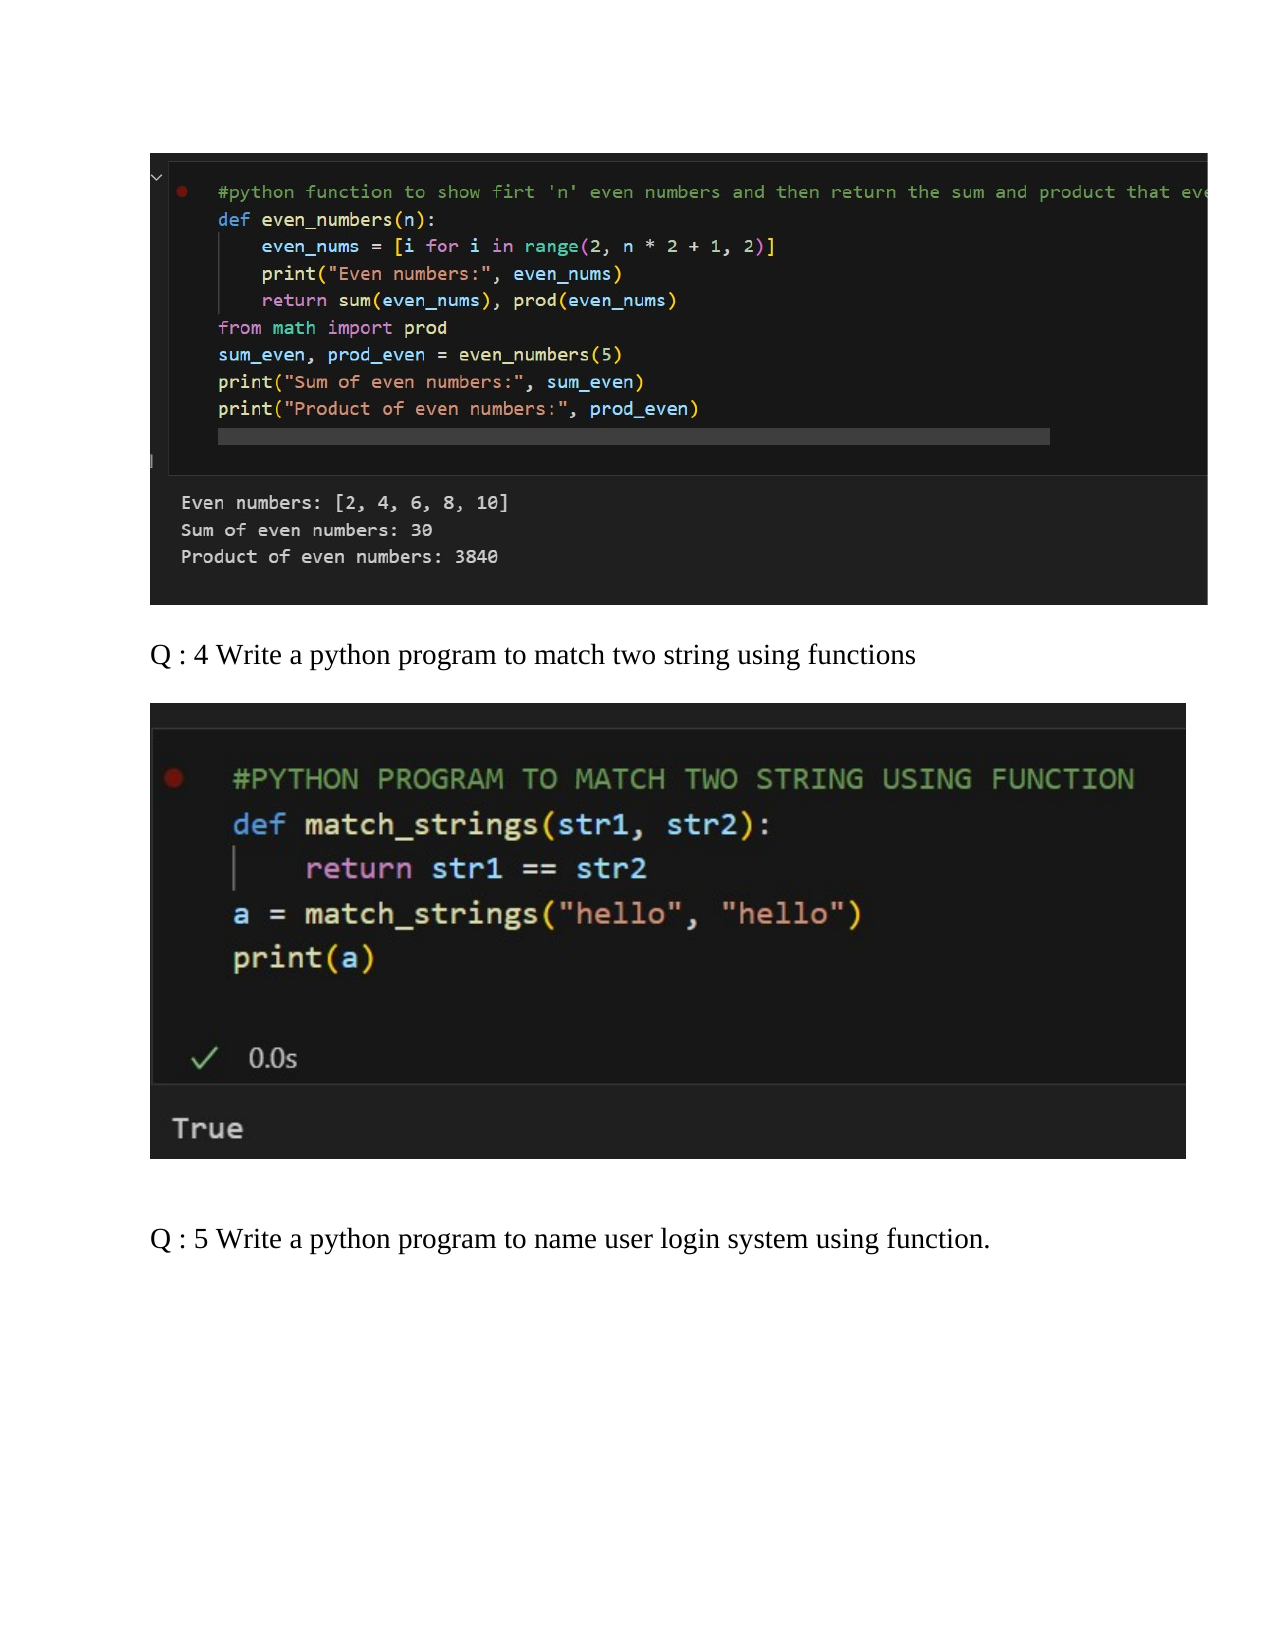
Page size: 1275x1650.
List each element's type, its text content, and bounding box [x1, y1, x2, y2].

picture [150, 153, 1208, 605]
picture [150, 703, 1186, 1159]
text Q : 5 Write a python program to name user login system using function. [150, 1221, 1126, 1255]
text Q : 4 Write a python program to match two string using functions [150, 637, 1126, 671]
